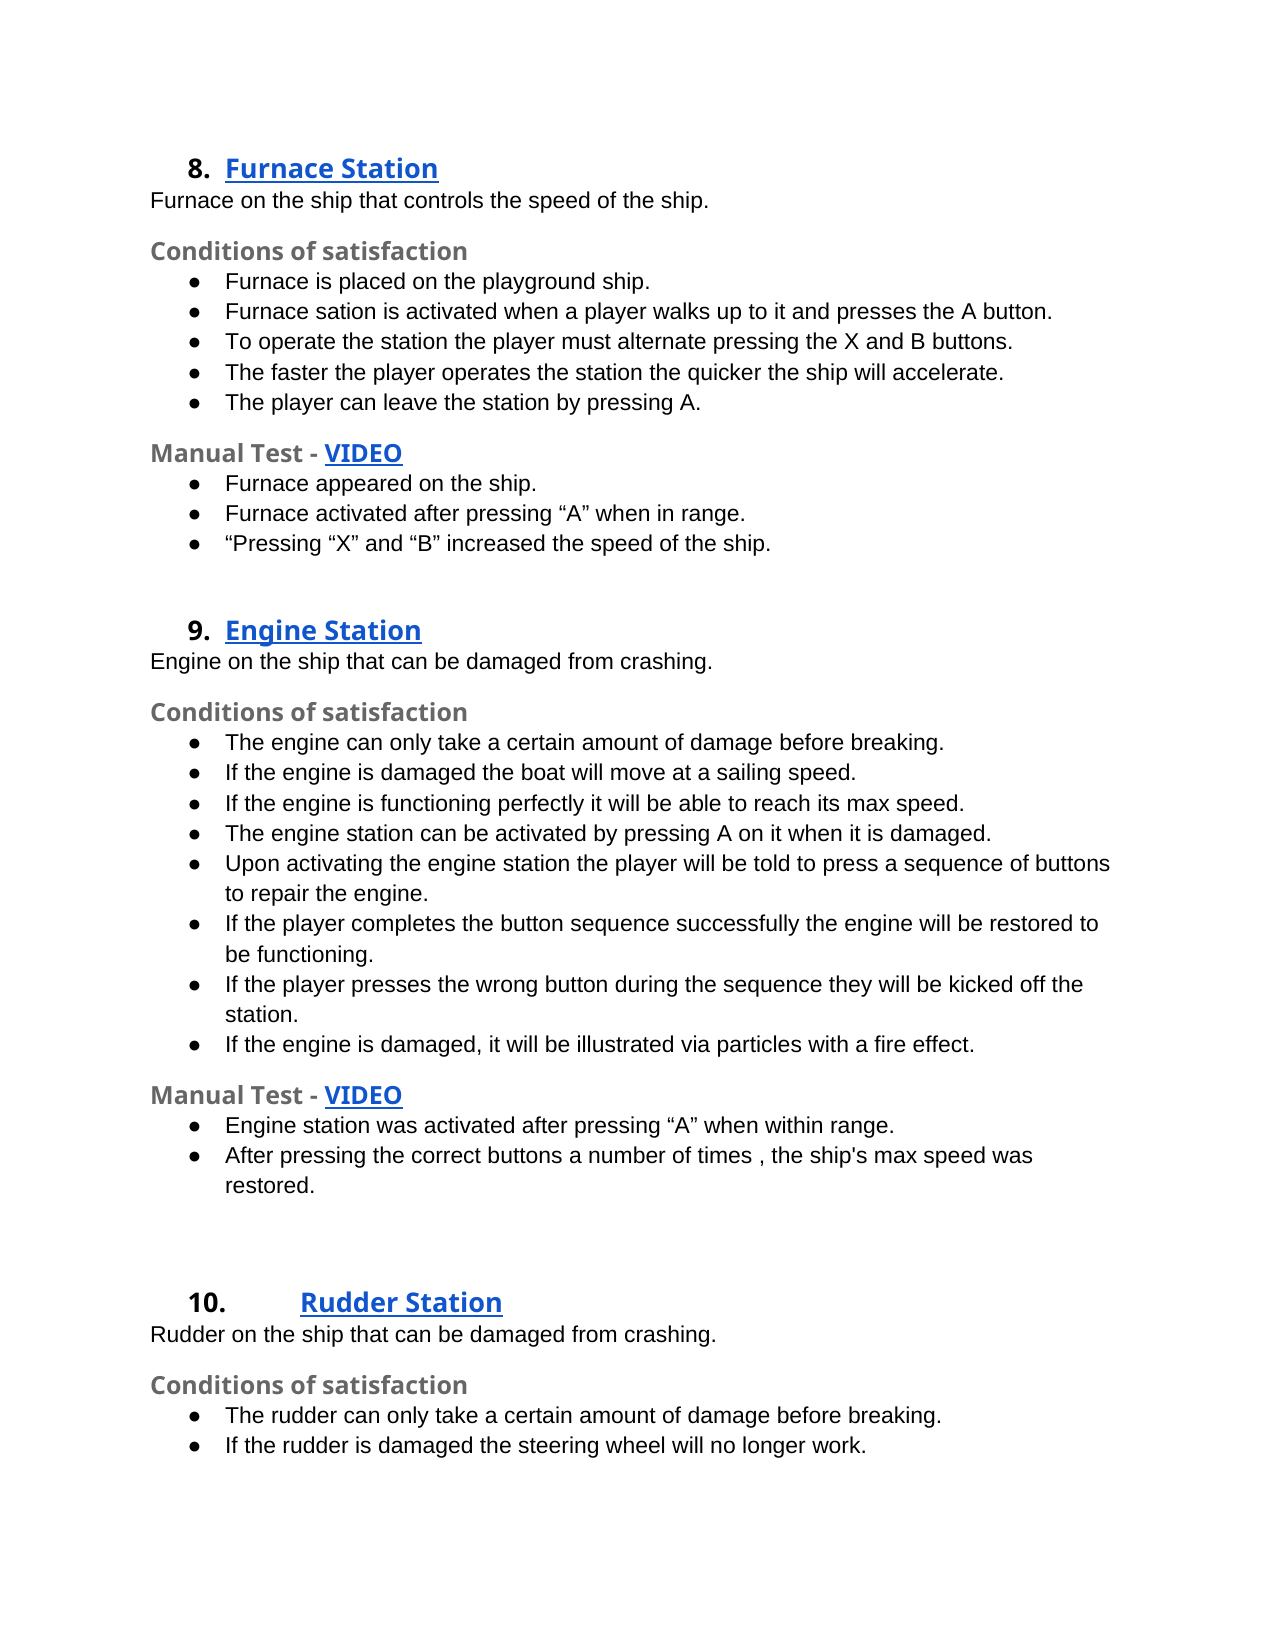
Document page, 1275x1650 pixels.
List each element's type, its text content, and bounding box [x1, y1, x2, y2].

list Furnace activated after pressing “A” when in range. [187, 500, 1125, 526]
subtitle Rudder Station [187, 1284, 1125, 1321]
list After pressing the correct buttons a number of times , the ship's max speed was restored. [187, 1142, 1125, 1199]
list Furnace is placed on the playground ship. [187, 268, 1125, 294]
list “Pressing “X” and “B” increased the speed of the ship. [187, 530, 1125, 556]
list If the engine is functioning perfectly it will be able to reach its max speed. [187, 789, 1125, 816]
list The player can leave the station by pressing A. [187, 389, 1125, 415]
subtitle Conditions of satisfaction [150, 234, 1125, 268]
list Upon activating the engine station the player will be told to press a sequence of buttons to repair the engine. [187, 850, 1125, 906]
list The engine station can be activated by pressing A on it when it is damaged. [187, 820, 1125, 846]
list To operate the station the player must alternate pressing the X and B buttons. [187, 328, 1125, 354]
list If the player presses the wrong button during the sequence they will be kicked off the station. [187, 971, 1125, 1027]
list If the rudder is damaged the steering wheel will no longer work. [187, 1432, 1125, 1458]
text Rudder on the ship that can be damaged from crashing. [150, 1321, 1125, 1347]
subtitle Manual Test - VIDEO [150, 1078, 1125, 1112]
list The faster the player operates the station the quicker the ship will accelerate. [187, 358, 1125, 385]
list If the player completes the button sequence successfully the engine will be restored to be functioning. [187, 910, 1125, 967]
list Engine station was activated after pressing “A” when within range. [187, 1112, 1125, 1138]
subtitle Conditions of satisfaction [150, 1368, 1125, 1402]
text Engine on the ship that can be damaged from crashing. [150, 648, 1125, 674]
subtitle Conditions of satisfaction [150, 695, 1125, 729]
subtitle Manual Test - VIDEO [150, 436, 1125, 469]
list Furnace appeared on the ship. [187, 469, 1125, 496]
subtitle Engine Station [187, 611, 1125, 648]
list If the engine is damaged the boat will move at a sailing speed. [187, 759, 1125, 786]
list The engine can only take a certain amount of damage before breaking. [187, 729, 1125, 755]
list Furnace sation is activated when a player walks up to it and presses the A button. [187, 298, 1125, 324]
text Furnace on the ship that controls the speed of the ship. [150, 187, 1125, 213]
list If the engine is damaged, it will be illustrated via particles with a fire effect. [187, 1031, 1125, 1057]
list The rudder can only take a certain amount of damage before breaking. [187, 1402, 1125, 1428]
subtitle Furnace Station [187, 150, 1125, 187]
